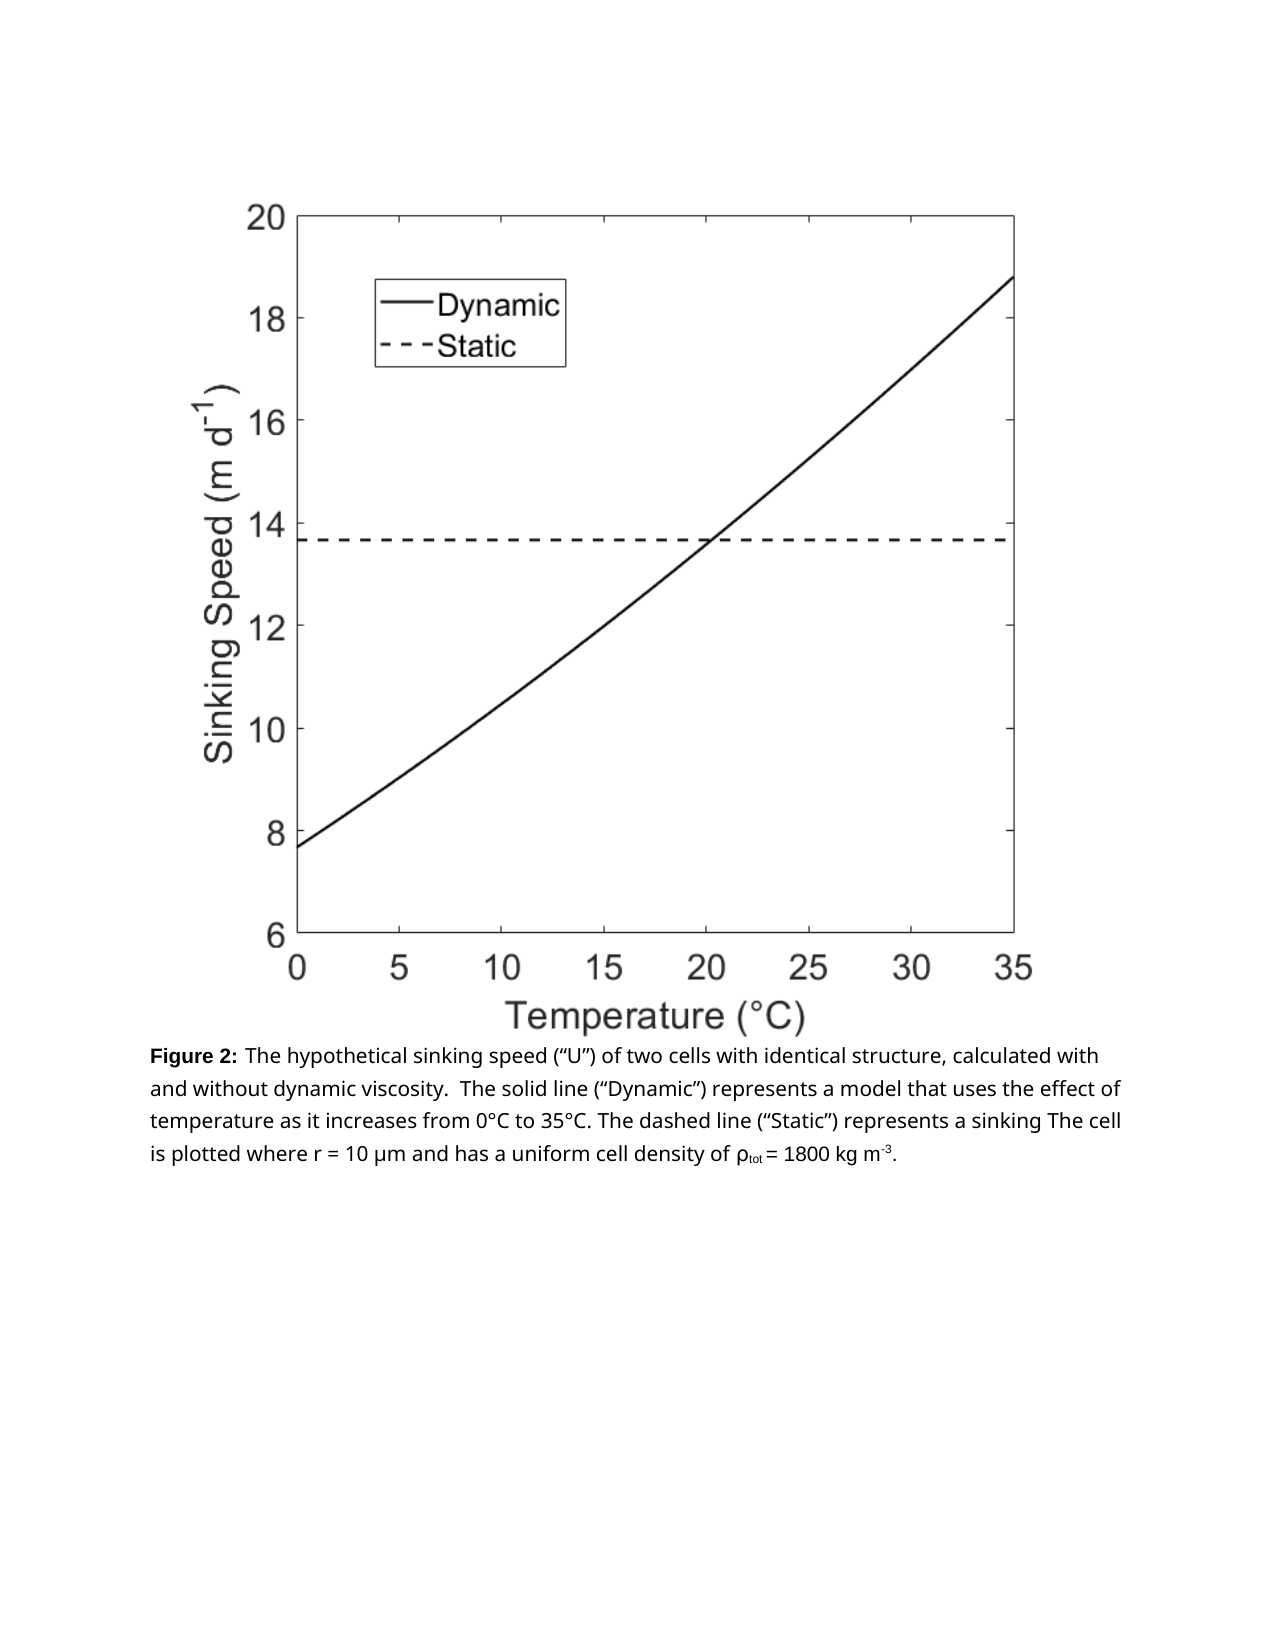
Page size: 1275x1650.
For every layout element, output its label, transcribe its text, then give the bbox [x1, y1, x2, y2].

text Figure 2: The hypothetical sinking speed (“U”) of two cells with identical structure, calculated with and without dynamic viscosity. The solid line (“Dynamic”) represents a model that uses the effect of temperature as it increases from 0°C to 35°C. The dashed line (“Static”) represents a sinking The cell is plotted where r = 10 μm and has a uniform cell density of ⍴tot = 1800 kg m-3. [150, 1041, 1125, 1168]
picture [150, 150, 1125, 1038]
